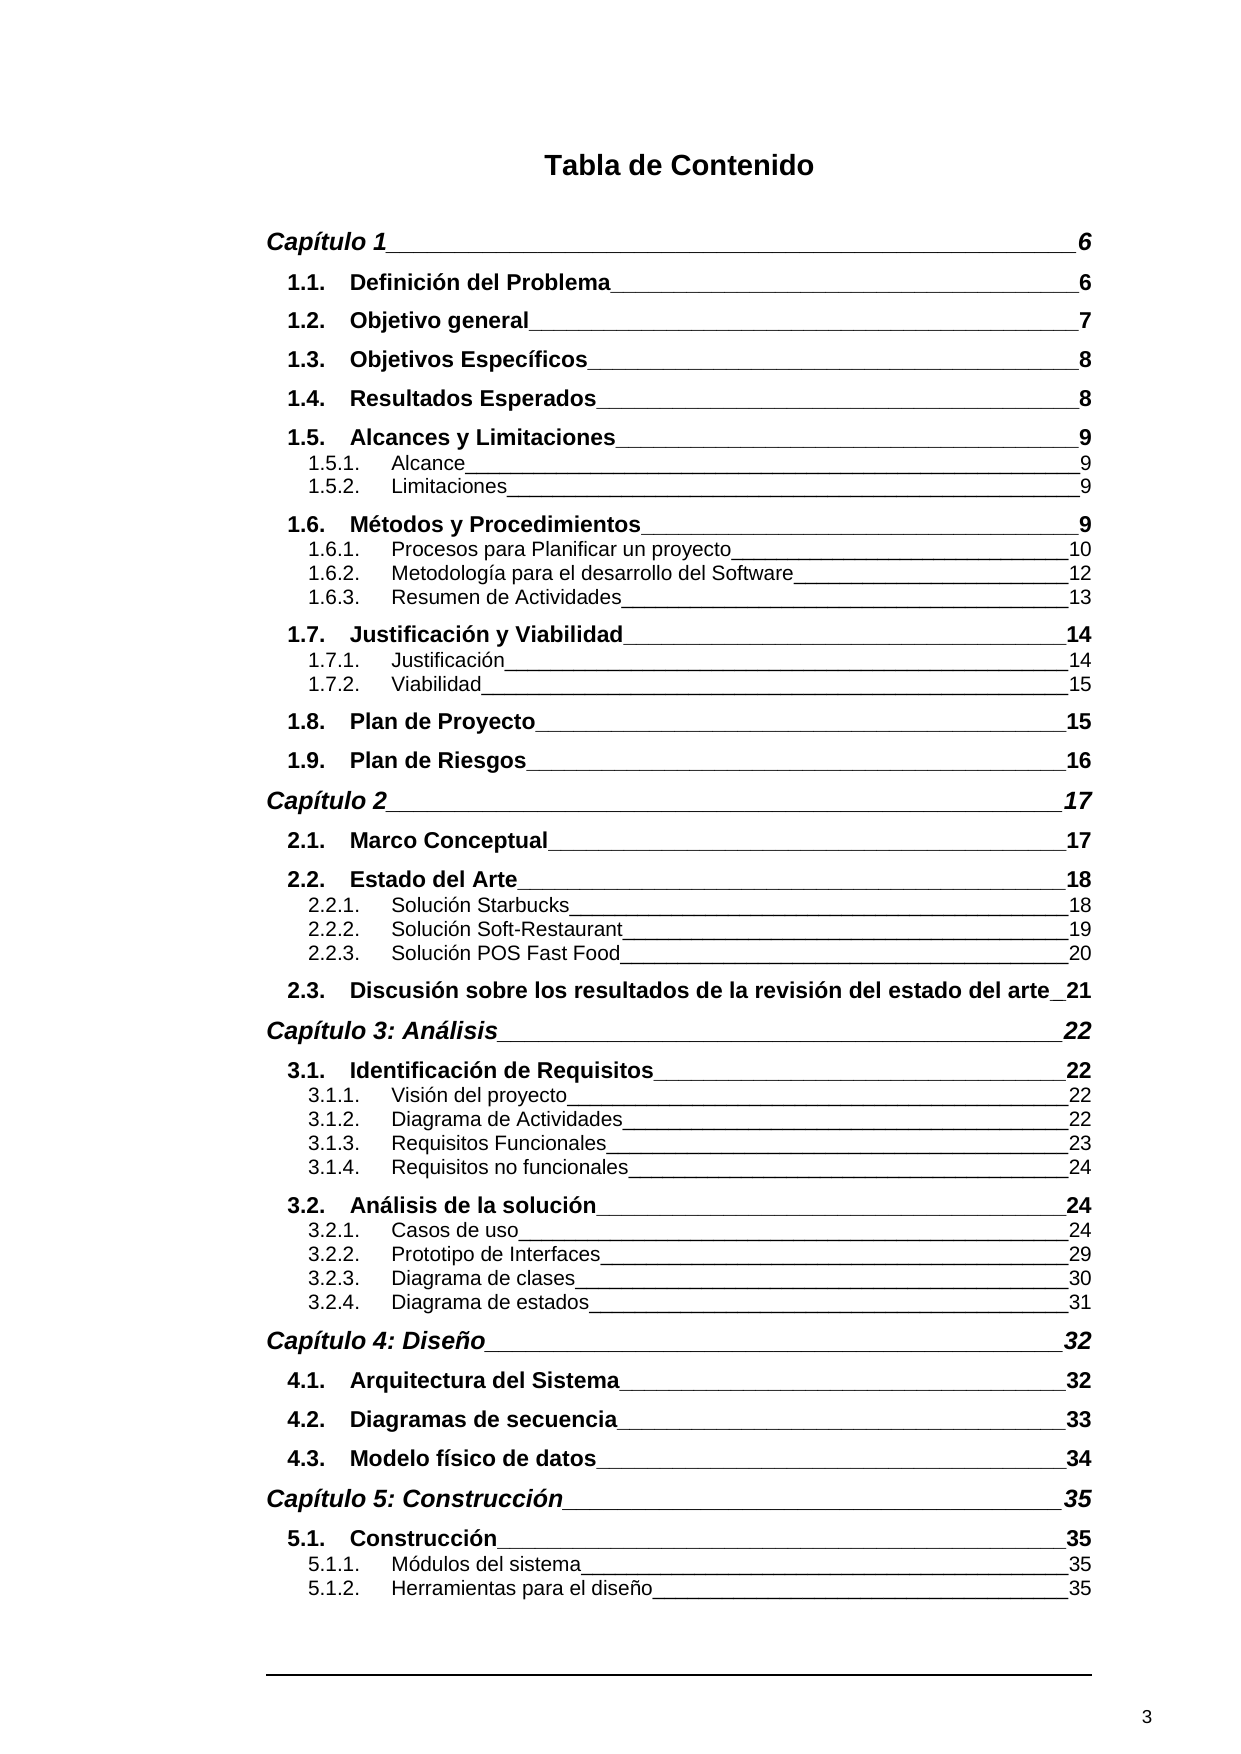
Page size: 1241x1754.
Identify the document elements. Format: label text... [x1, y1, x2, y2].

text 3.2.2. Prototipo de Interfaces 29 [308, 1242, 1092, 1266]
text 1.2. Objetivo general 7 [287, 307, 1092, 334]
text 3.2. Análisis de la solución 24 [287, 1192, 1092, 1218]
text 2.2. Estado del Arte 18 [287, 866, 1092, 892]
text Capítulo 3: Análisis 22 [266, 1016, 1092, 1044]
text 4.3. Modelo físico de datos 34 [287, 1445, 1092, 1472]
text 1.5.1. Alcance 9 [308, 450, 1092, 474]
text Capítulo 4: Diseño 32 [266, 1326, 1092, 1355]
text 2.2.2. Solución Soft-Restaurant 19 [308, 916, 1092, 940]
text 3.1.4. Requisitos no funcionales 24 [308, 1155, 1092, 1179]
text 1.3. Objetivos Específicos 8 [287, 346, 1092, 373]
text 4.1. Arquitectura del Sistema 32 [287, 1367, 1092, 1394]
text 1.7.2. Viabilidad 15 [308, 672, 1092, 696]
text 1.5.2. Limitaciones 9 [308, 474, 1092, 498]
text 2.1. Marco Conceptual 17 [287, 827, 1092, 853]
text 5.1.1. Módulos del sistema 35 [308, 1552, 1092, 1576]
title Tabla de Contenido [266, 148, 1092, 215]
text 1.7.1. Justificación 14 [308, 648, 1092, 672]
text 5.1. Construcción 35 [287, 1525, 1092, 1552]
text 1.6.1. Procesos para Planificar un proyecto 10 [308, 537, 1092, 561]
text 3.1.1. Visión del proyecto 22 [308, 1083, 1092, 1107]
text 2.3. Discusión sobre los resultados de la revisión del estado del arte 21 [287, 977, 1092, 1003]
text 3.1.2. Diagrama de Actividades 22 [308, 1107, 1092, 1131]
text 1.4. Resultados Esperados 8 [287, 385, 1092, 411]
text Capítulo 2 17 [266, 786, 1092, 815]
text 1.7. Justificación y Viabilidad 14 [287, 621, 1092, 648]
text 1.6. Métodos y Procedimientos 9 [287, 511, 1092, 537]
text 1.6.2. Metodología para el desarrollo del Software 12 [308, 561, 1092, 585]
text 1.6.3. Resumen de Actividades 13 [308, 585, 1092, 609]
text 2.2.1. Solución Starbucks 18 [308, 892, 1092, 916]
text 3.2.4. Diagrama de estados 31 [308, 1290, 1092, 1314]
text Capítulo 5: Construcción 35 [266, 1484, 1092, 1513]
text 1.9. Plan de Riesgos 16 [287, 747, 1092, 773]
text 3.2.3. Diagrama de clases 30 [308, 1266, 1092, 1290]
text 1.8. Plan de Proyecto 15 [287, 708, 1092, 734]
text Capítulo 1 6 [266, 227, 1092, 256]
text 5.1.2. Herramientas para el diseño 35 [308, 1576, 1092, 1599]
text 1.5. Alcances y Limitaciones 9 [287, 424, 1092, 450]
text 1.1. Definición del Problema 6 [287, 268, 1092, 295]
text 3.2.1. Casos de uso 24 [308, 1218, 1092, 1242]
text 3.1. Identificación de Requisitos 22 [287, 1057, 1092, 1083]
text 3.1.3. Requisitos Funcionales 23 [308, 1131, 1092, 1155]
text 4.2. Diagramas de secuencia 33 [287, 1406, 1092, 1433]
text 2.2.3. Solución POS Fast Food 20 [308, 940, 1092, 964]
